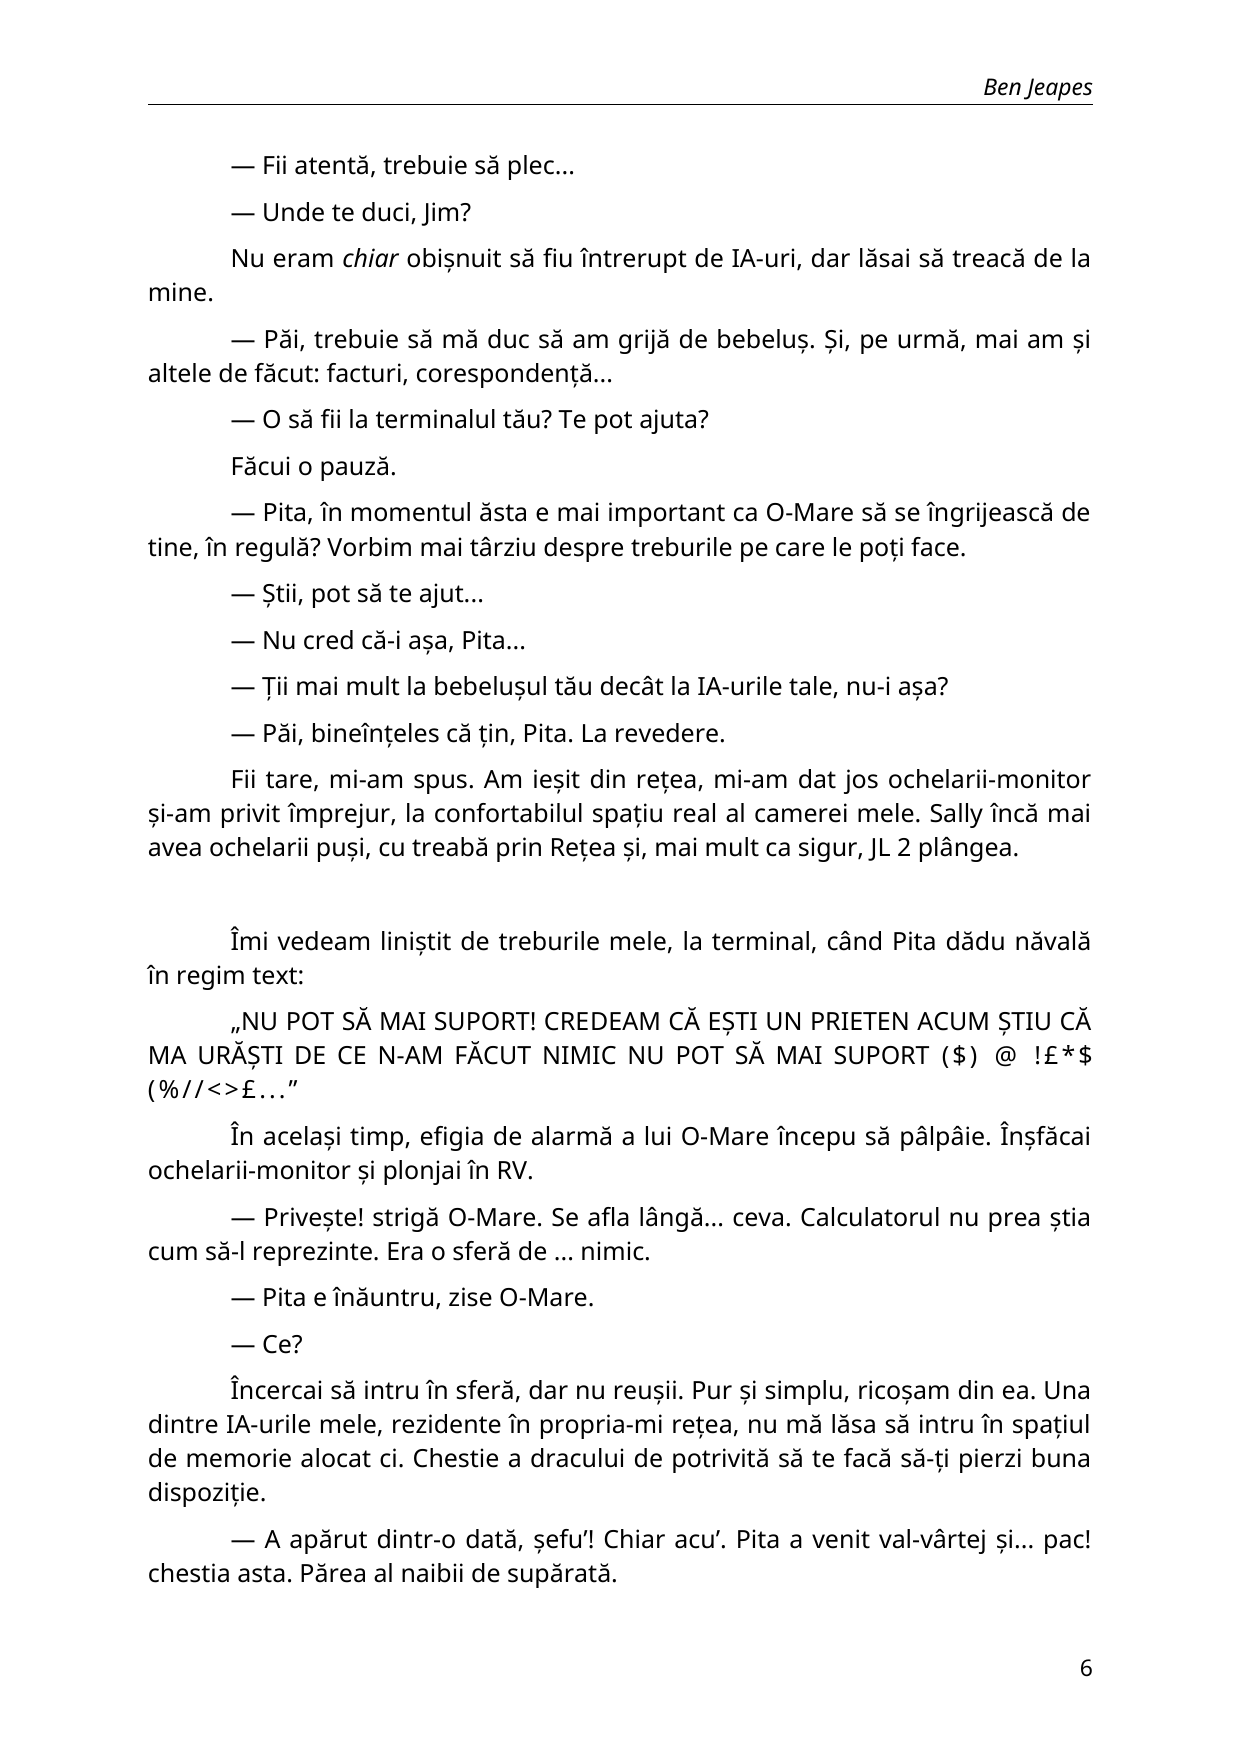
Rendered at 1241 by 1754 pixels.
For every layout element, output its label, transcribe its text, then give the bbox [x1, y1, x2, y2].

text În acelaşi timp, efigia de alarmă a lui O-Mare începu să pâlpâie. Înşfăcai ochelarii-monitor şi plonjai în RV. [148, 1118, 1093, 1187]
text Îmi vedeam liniştit de treburile mele, la terminal, când Pita dădu năvală în regim text: [148, 923, 1093, 991]
text — Fii atentă, trebuie să plec... [148, 148, 1093, 182]
text Făcui o pauză. [148, 448, 1093, 483]
text — Păi, trebuie să mă duc să am grijă de bebeluş. Şi, pe urmă, mai am şi altele de făcut: facturi, corespondenţă... [148, 321, 1093, 389]
text Nu eram chiar obişnuit să fiu întrerupt de IA-uri, dar lăsai să treacă de la mine. [148, 241, 1093, 309]
text — Priveşte! strigă O-Mare. Se afla lângă... ceva. Calculatorul nu prea ştia cum să-l reprezinte. Era o sferă de ... nimic. [148, 1199, 1093, 1267]
text — Nu cred că-i aşa, Pita... [148, 622, 1093, 656]
text — Unde te duci, Jim? [148, 194, 1093, 228]
text — Ce? [148, 1326, 1093, 1360]
text — Ştii, pot să te ajut... [148, 576, 1093, 610]
text — Ţii mai mult la bebeluşul tău decât la IA-urile tale, nu-i aşa? [148, 669, 1093, 703]
text Încercai să intru în sferă, dar nu reuşii. Pur şi simplu, ricoşam din ea. Una dintre IA-urile mele, rezidente în propria-mi reţea, nu mă lăsa să intru în spaţiul de memorie alocat ci. Chestie a dracului de potrivită să te facă să-ţi pierzi buna dispoziţie. [148, 1373, 1093, 1509]
text — O să fii la terminalul tău? Te pot ajuta? [148, 402, 1093, 436]
text — Pita, în momentul ăsta e mai important ca O-Mare să se îngrijească de tine, în regulă? Vorbim mai târziu despre treburile pe care le poţi face. [148, 495, 1093, 563]
text — A apărut dintr-o dată, şefu’! Chiar acu’. Pita a venit val-vârtej şi... pac! chestia asta. Părea al naibii de supărată. [148, 1522, 1093, 1590]
text — Păi, bineînţeles că ţin, Pita. La revedere. [148, 715, 1093, 749]
text Fii tare, mi-am spus. Am ieşit din reţea, mi-am dat jos ochelarii-monitor şi-am privit împrejur, la confortabilul spaţiu real al camerei mele. Sally încă mai avea ochelarii puşi, cu treabă prin Reţea şi, mai mult ca sigur, JL 2 plângea. [148, 762, 1093, 864]
text — Pita e înăuntru, zise O-Mare. [148, 1280, 1093, 1314]
text „NU POT SĂ MAI SUPORT! CREDEAM CĂ EŞTI UN PRIETEN ACUM ŞTIU CĂ MA URĂŞTI DE CE N-AM FĂCUT NIMIC NU POT SĂ MAI SUPORT ($) @ !£*$(%//<>£...” [148, 1004, 1093, 1106]
